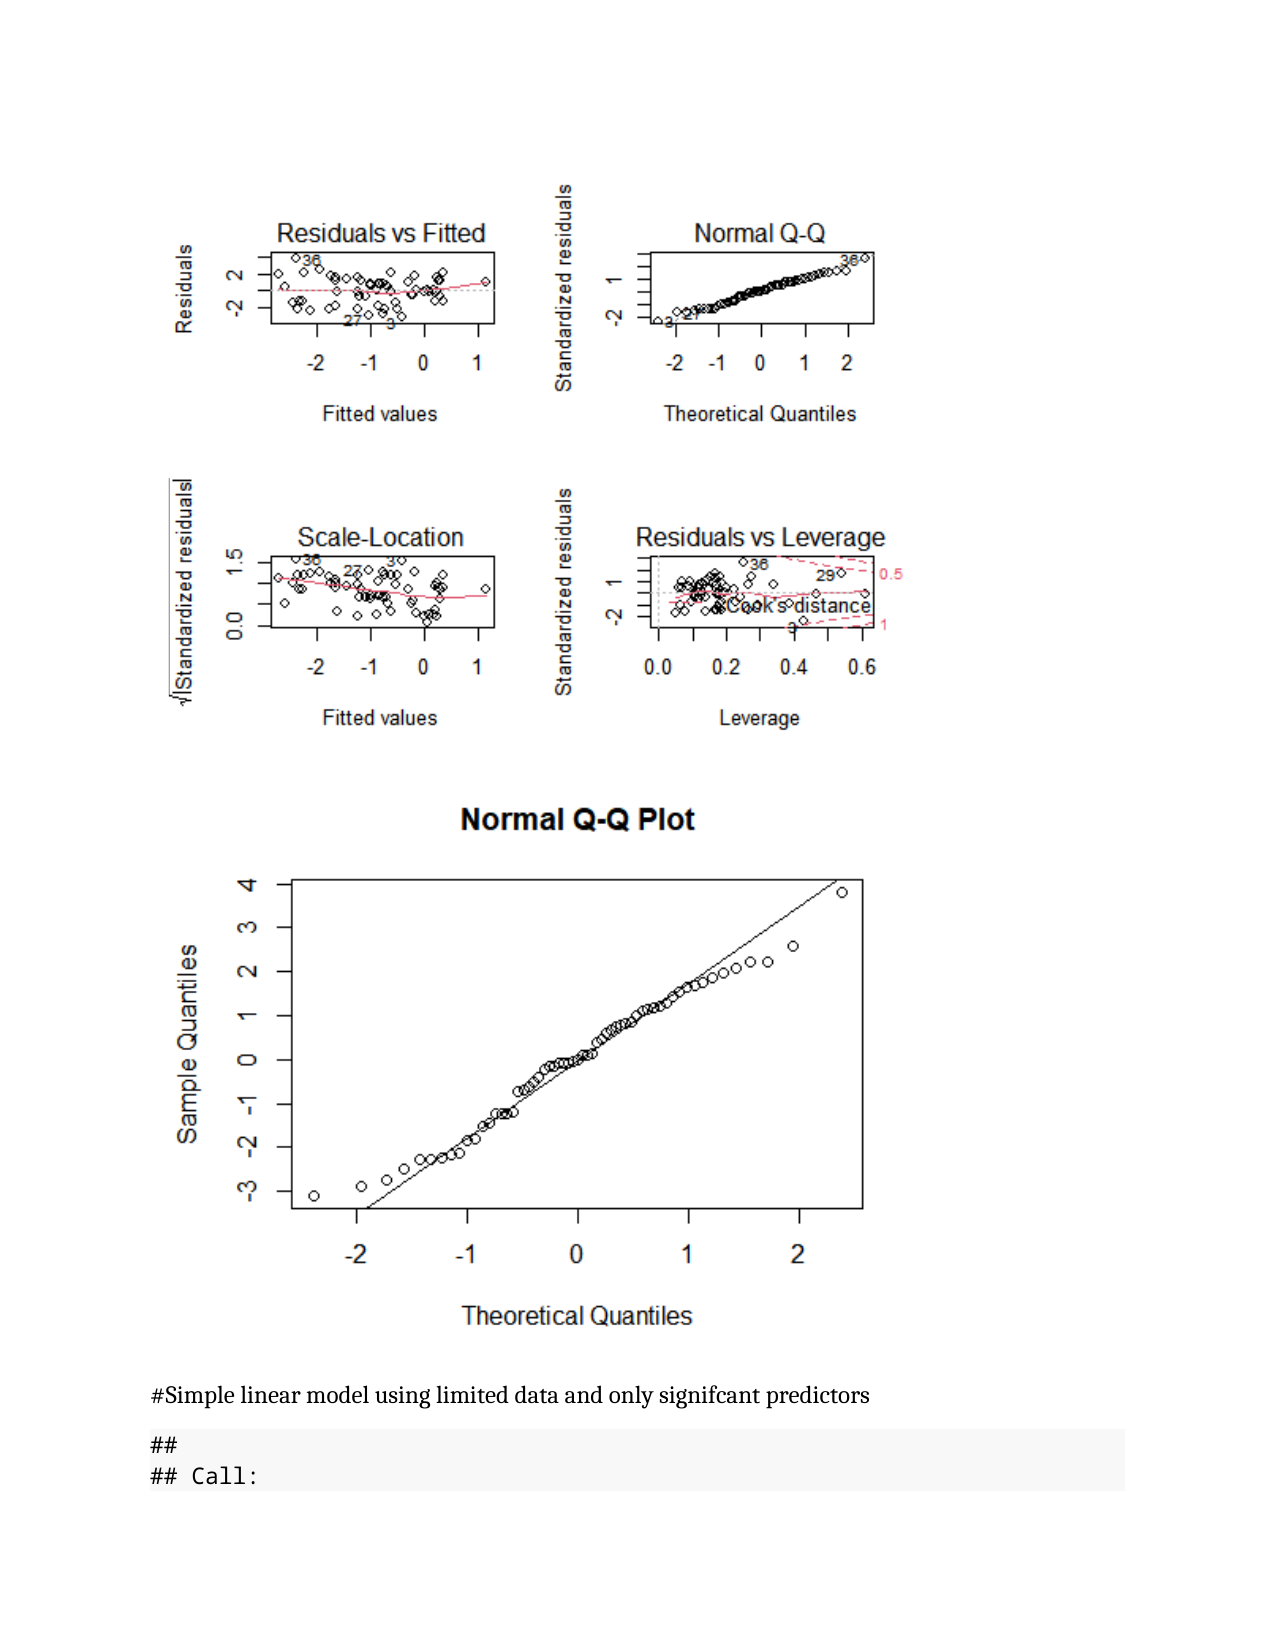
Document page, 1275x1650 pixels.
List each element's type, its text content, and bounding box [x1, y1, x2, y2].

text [150, 1429, 1125, 1491]
text #Simple linear model using limited data and only signifcant predictors [150, 1381, 1125, 1410]
picture [168, 150, 927, 1363]
